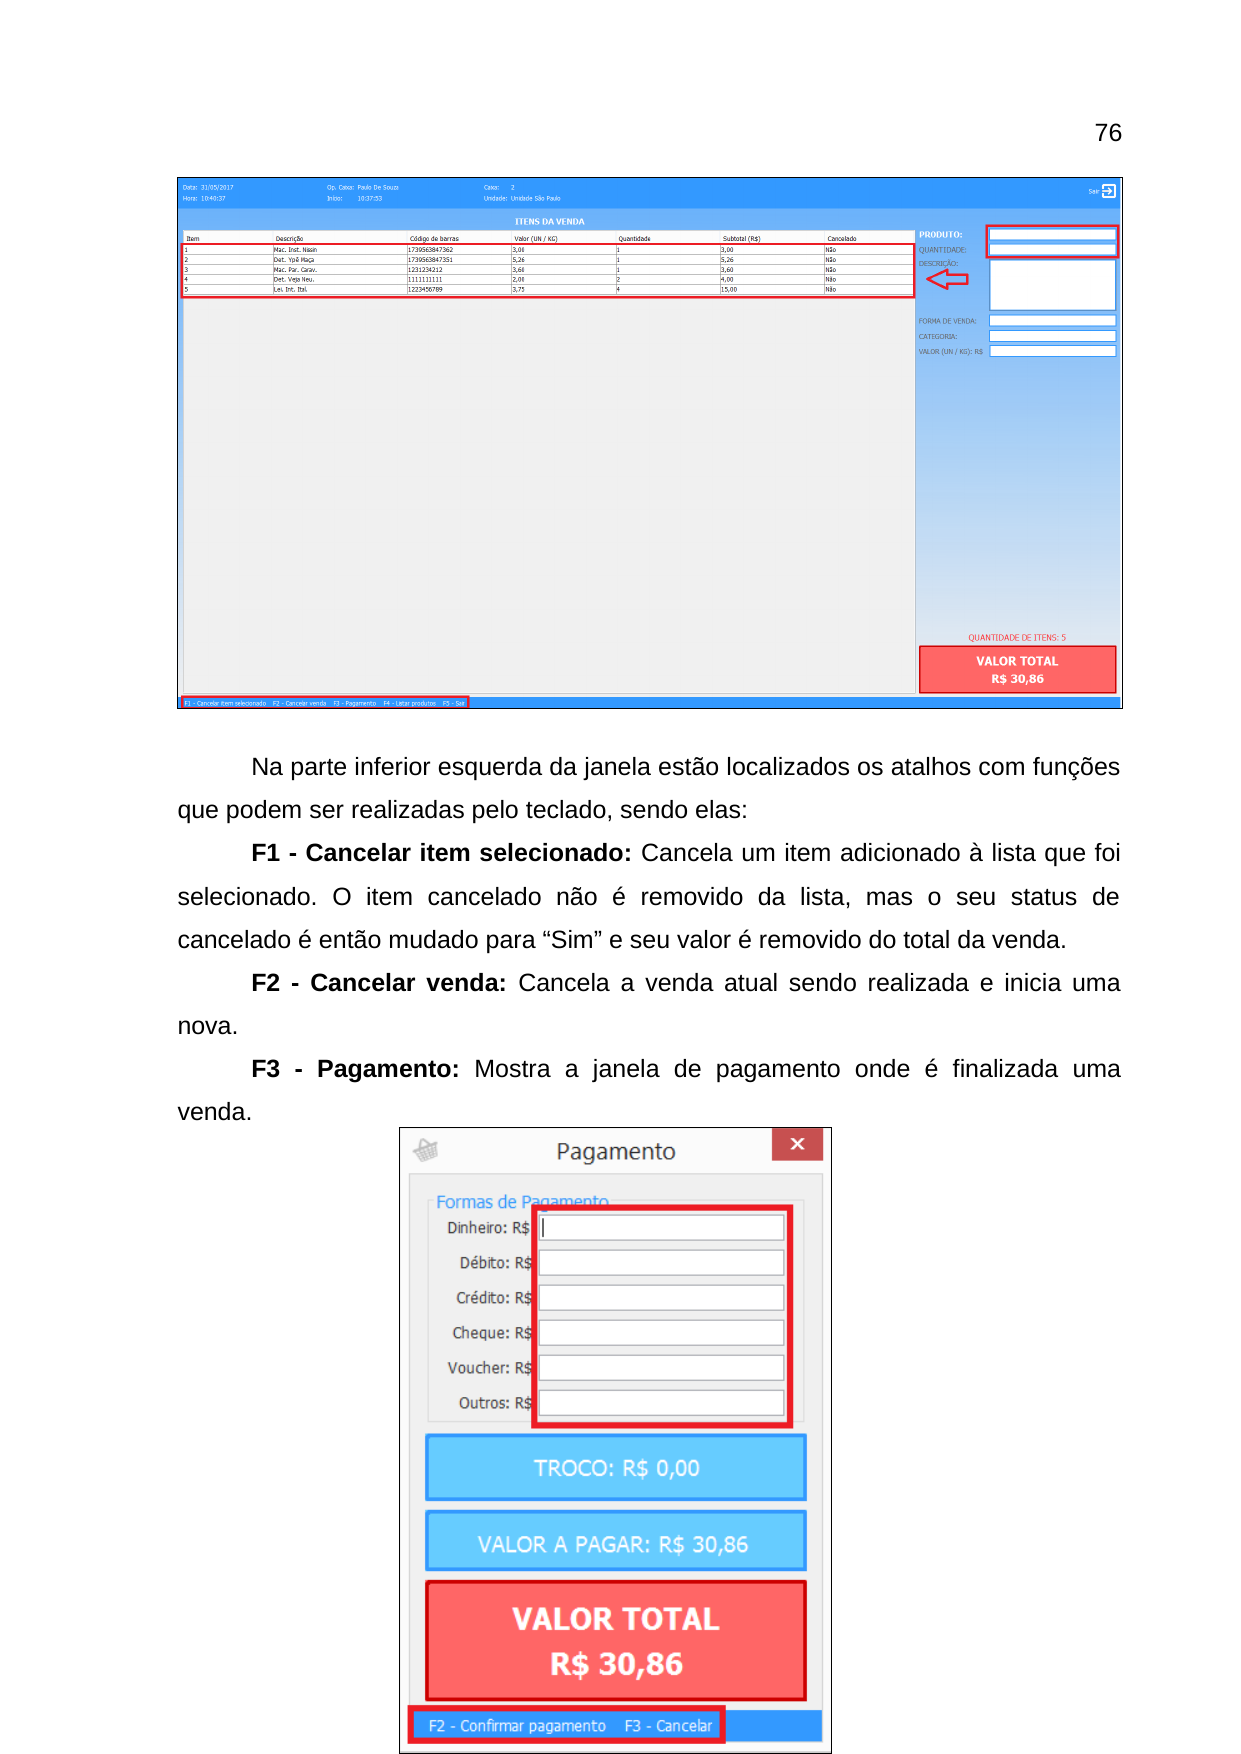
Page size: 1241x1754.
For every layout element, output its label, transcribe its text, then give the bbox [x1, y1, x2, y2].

picture [178, 178, 1120, 708]
text F2 - Cancelar venda: Cancela a venda atual sendo realizada e inicia uma nova. [177, 968, 1122, 1040]
text Na parte inferior esquerda da janela estão localizados os atalhos com funções que podem ser realizadas pelo teclado, sendo elas: [177, 752, 1122, 824]
text F3 - Pagamento: Mostra a janela de pagamento onde é finalizada uma venda. [177, 1054, 1122, 1126]
picture [400, 1128, 831, 1753]
text F1 - Cancelar item selecionado: Cancela um item adicionado à lista que foi selecionado. O item cancelado não é removido da lista, mas o seu status de cancelado é então mudado para “Sim” e seu valor é removido do total da venda. [177, 838, 1122, 953]
